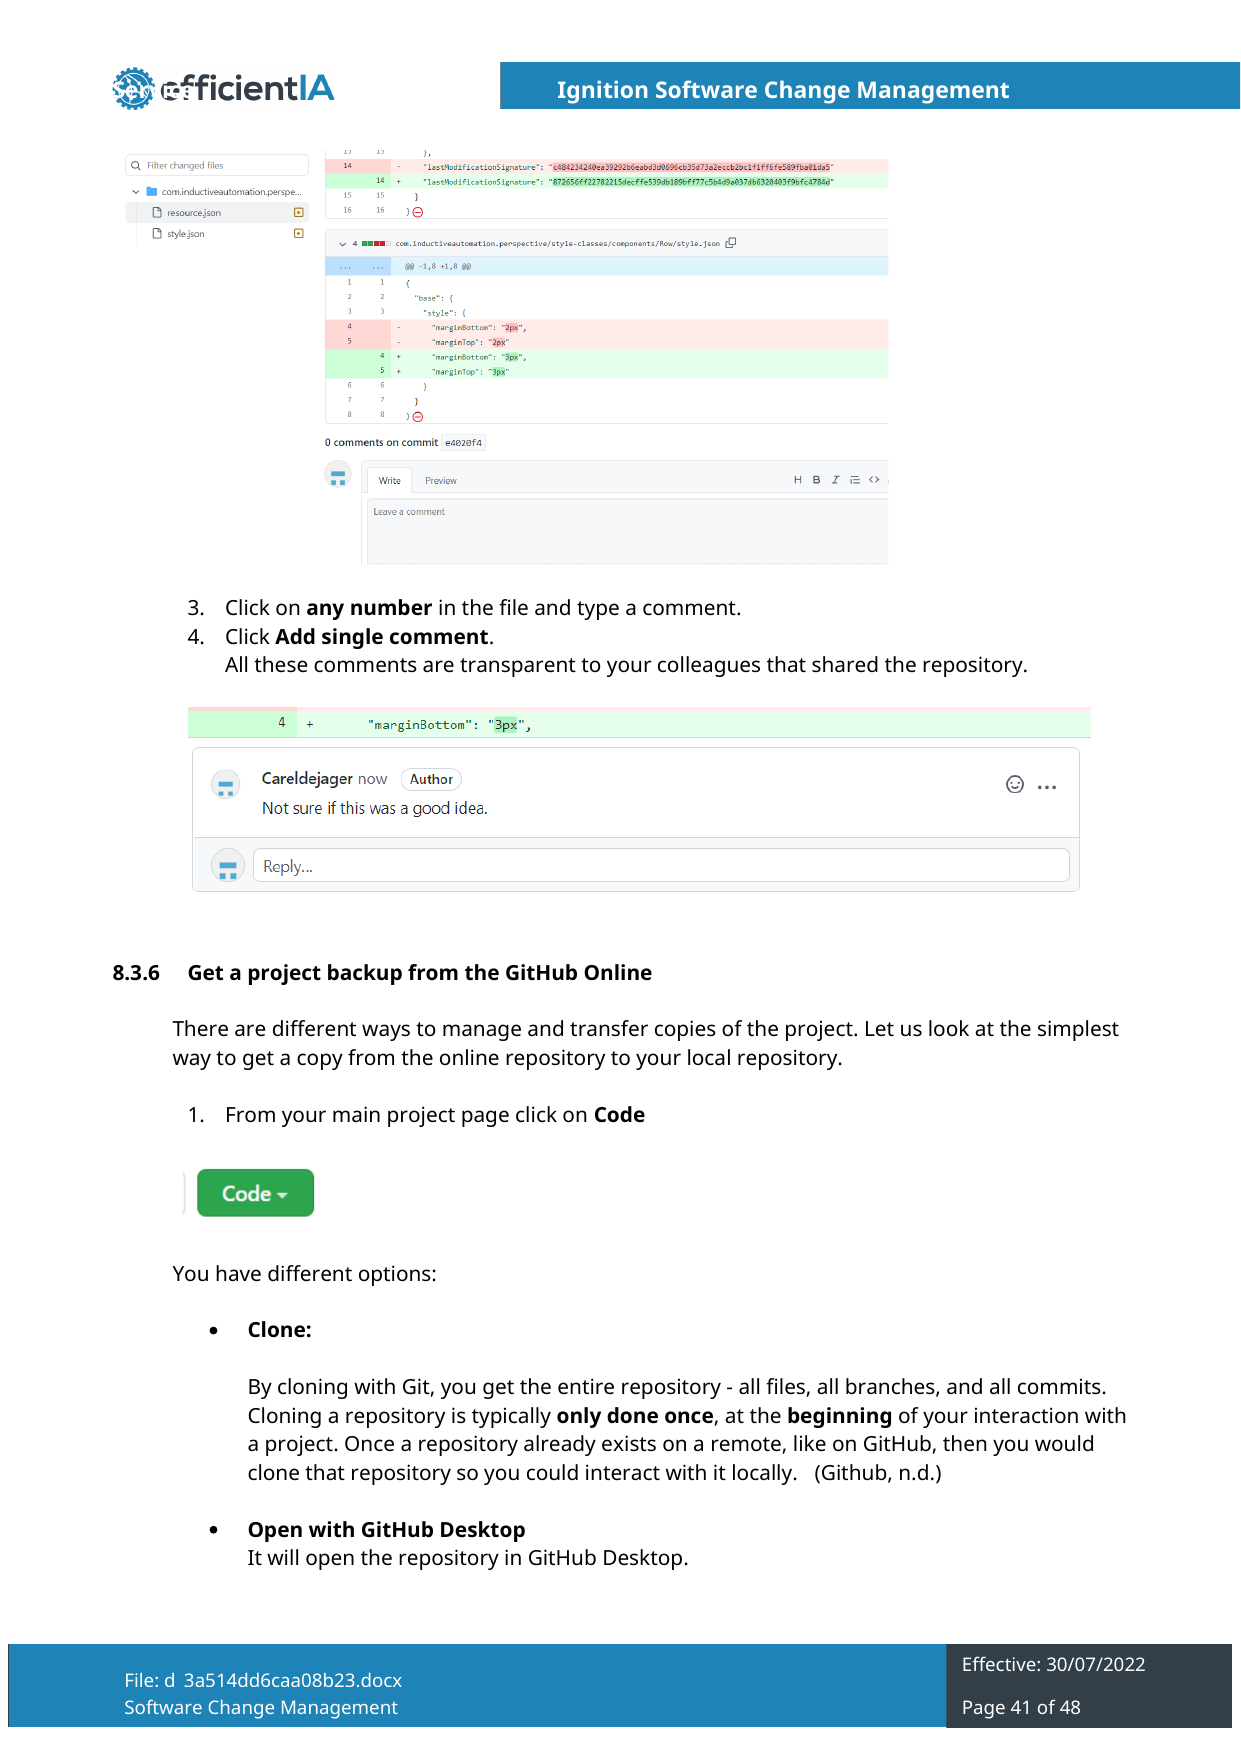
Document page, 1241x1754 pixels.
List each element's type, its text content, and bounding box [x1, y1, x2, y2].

picture [112, 150, 889, 565]
subtitle Get a project backup from the GitHub Online [112, 958, 1128, 986]
list Cloning a repository is typically only done once, at the beginning of your interaction with a project. Once a repository already exists on a remote, like on GitHub, then you would clone that repository so you could interact with it locally. [247, 1401, 1128, 1486]
text There are different ways to manage and transfer copies of the project. Let us look at the simplest way to get a copy from the online repository to your local repository. [172, 1014, 1128, 1071]
picture [112, 67, 335, 110]
picture [188, 707, 1092, 901]
list Clone: [210, 1316, 1128, 1344]
list From your main project page click on Code [187, 1100, 1128, 1128]
list Open with GitHub Desktop [210, 1515, 1128, 1543]
text You have different options: [112, 1259, 1128, 1287]
picture [182, 1156, 325, 1231]
list It will open the repository in GitHub Desktop. [247, 1543, 1128, 1572]
list Click Add single comment. [187, 622, 1128, 650]
list By cloning with Git, you get the entire repository - all files, all branches, and all commits. [247, 1372, 1128, 1401]
list All these comments are transparent to your colleagues that shared the repository. [225, 650, 1128, 679]
picture [500, 62, 1241, 109]
picture [8, 1644, 1232, 1728]
list Click on any number in the file and type a comment. [187, 593, 1128, 622]
